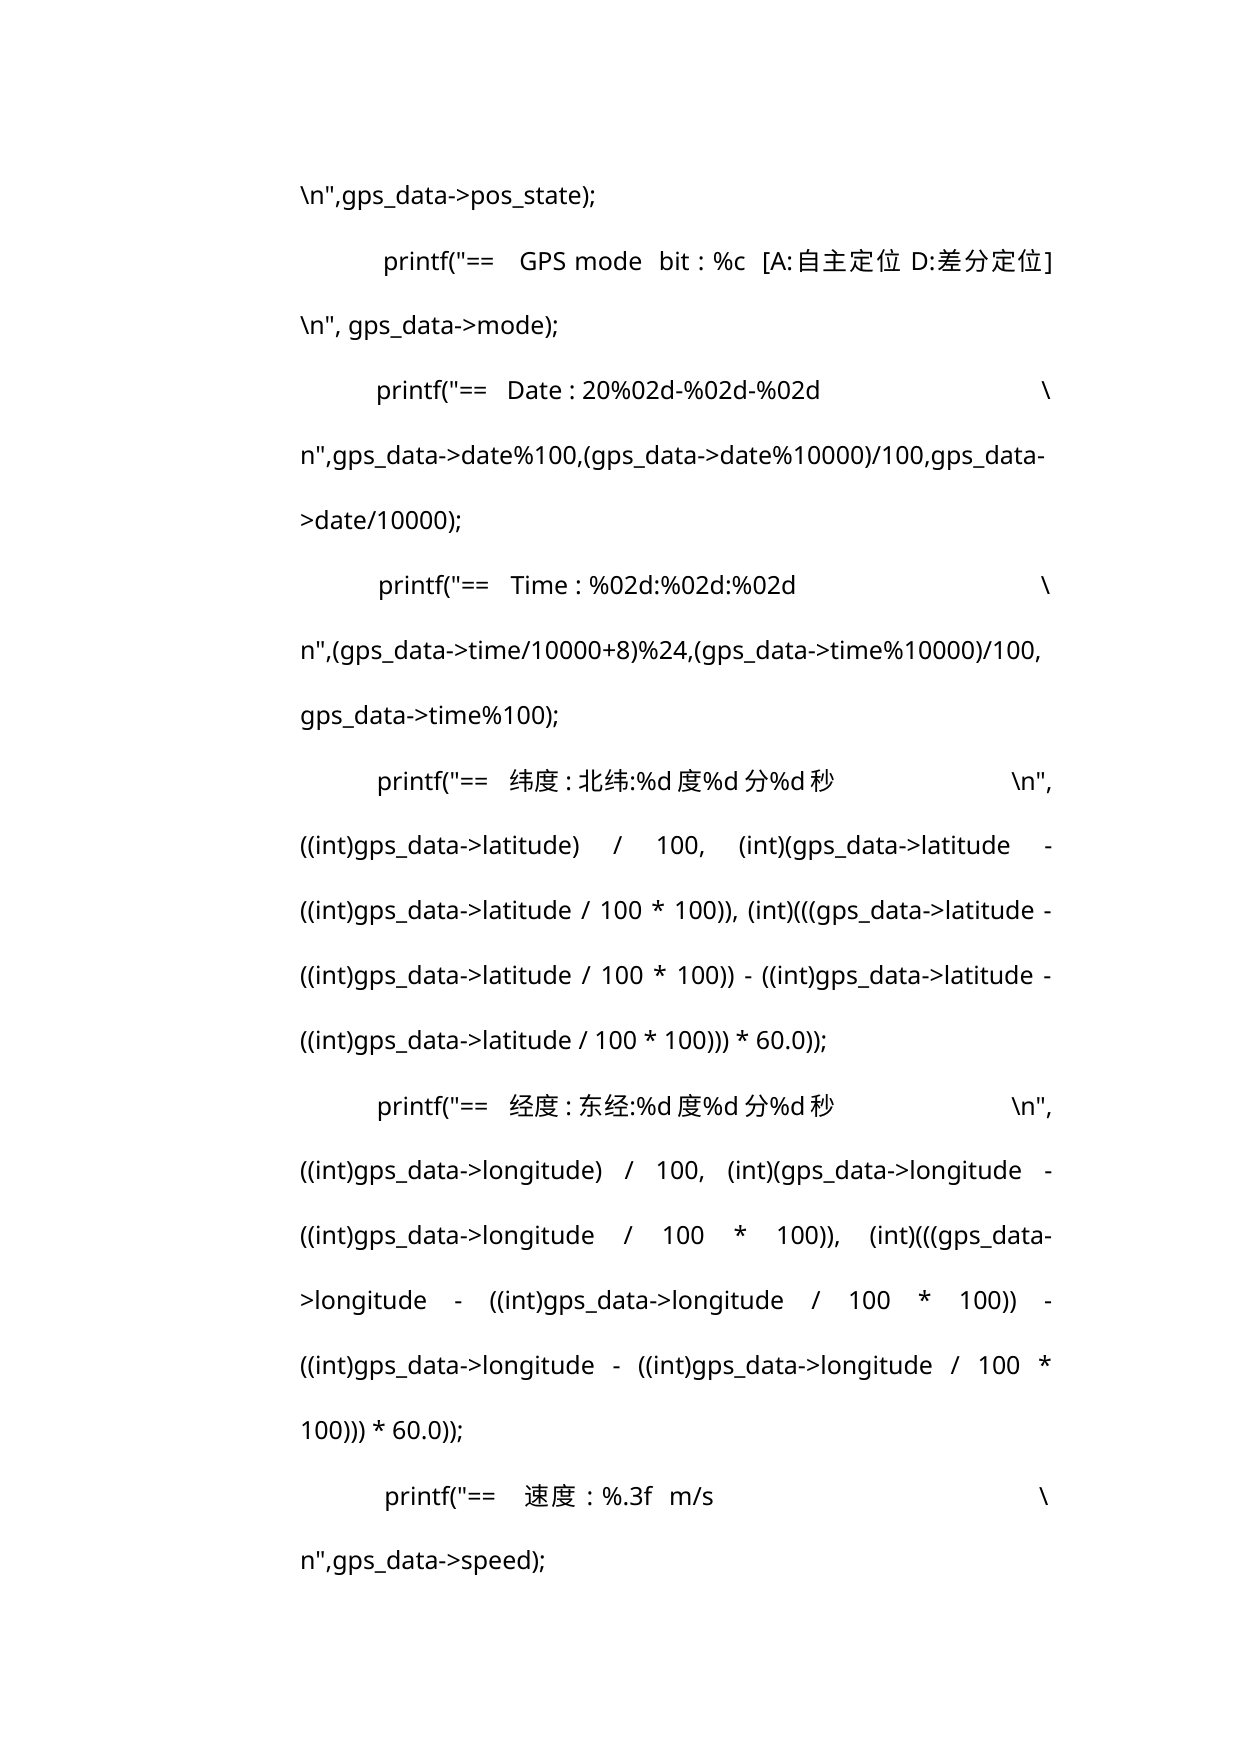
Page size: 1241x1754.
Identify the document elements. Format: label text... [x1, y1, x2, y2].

list printf("== Time : %02d:%02d:%02d \n",(gps_data->time/10000+8)%24,(gps_data->time%10000)/100,gps_data->time%100); [300, 552, 1053, 747]
list printf("== Date : 20%02d-%02d-%02d \n",gps_data->date%100,(gps_data->date%10000)/100,gps_data->date/10000); [300, 357, 1053, 552]
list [300, 162, 1053, 227]
list printf("== GPS mode bit : %c [A:自主定位 D:差分定位] \n", gps_data->mode); [300, 227, 1053, 357]
list printf("== 经度 : 东经:%d度%d分%d秒 \n", ((int)gps_data->longitude) / 100, (int)(gps_data->longitude - ((int)gps_data->longitude / 100 * 100)), (int)(((gps_data->longitude - ((int)gps_data->longitude / 100 * 100)) - ((int)gps_data->longitude - ((int)gps_data->longitude / 100 * 100))) * 60.0)); [300, 1072, 1053, 1462]
list printf("== 速度 : %.3f m/s \n",gps_data->speed); [300, 1462, 1053, 1592]
list printf("== 纬度 : 北纬:%d度%d分%d秒 \n", ((int)gps_data->latitude) / 100, (int)(gps_data->latitude - ((int)gps_data->latitude / 100 * 100)), (int)(((gps_data->latitude - ((int)gps_data->latitude / 100 * 100)) - ((int)gps_data->latitude - ((int)gps_data->latitude / 100 * 100))) * 60.0)); [300, 747, 1053, 1072]
